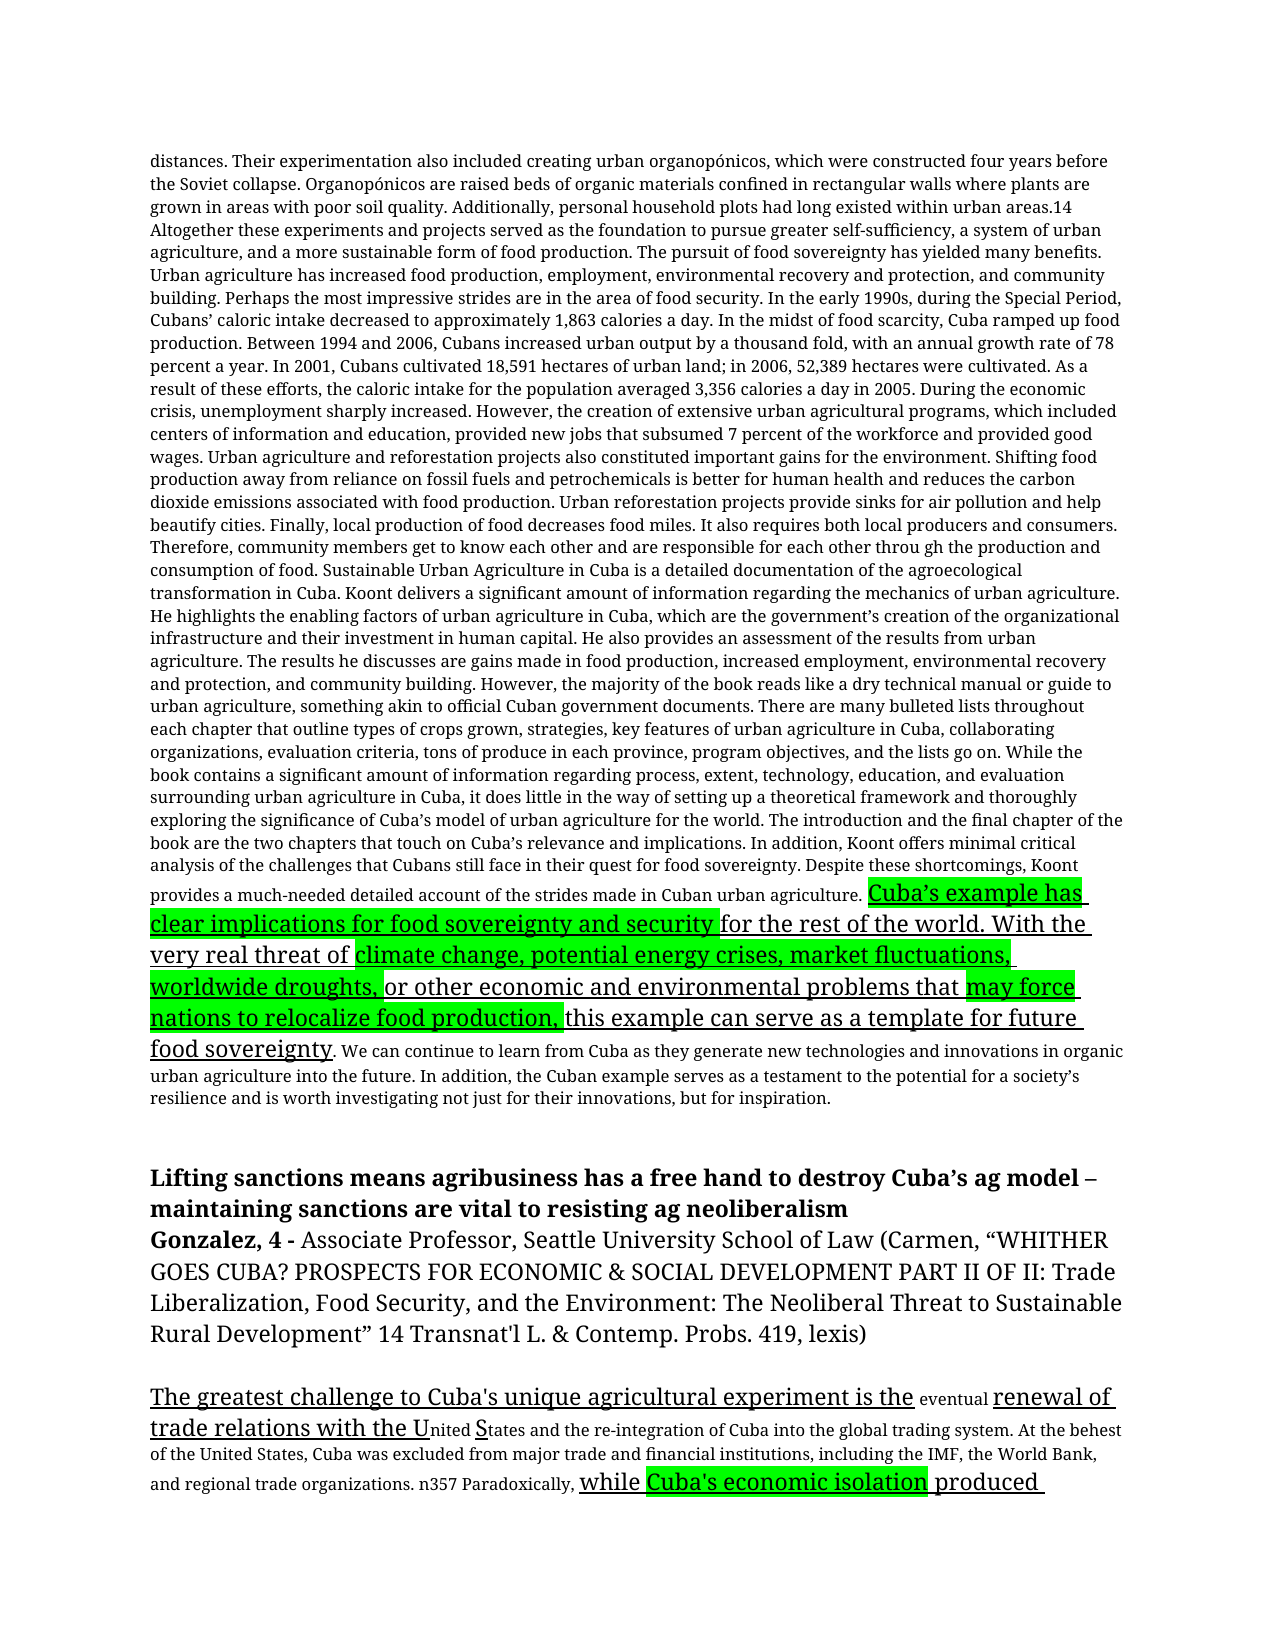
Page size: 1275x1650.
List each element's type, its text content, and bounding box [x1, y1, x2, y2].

text Gonzalez, 4 - Associate Professor, Seattle University School of Law (Carmen, “WHITHER GOES CUBA? PROSPECTS FOR ECONOMIC & SOCIAL DEVELOPMENT PART II OF II: Trade Liberalization, Food Security, and the Environment: The Neoliberal Threat to Sustainable Rural Development” 14 Transnat'l L. & Contemp. Probs. 419, lexis) [150, 1224, 1125, 1349]
text Lifting sanctions means agribusiness has a free hand to destroy Cuba’s ag model – maintaining sanctions are vital to resisting ag neoliberalism [150, 1162, 1125, 1224]
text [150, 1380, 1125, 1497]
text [150, 150, 1125, 1109]
